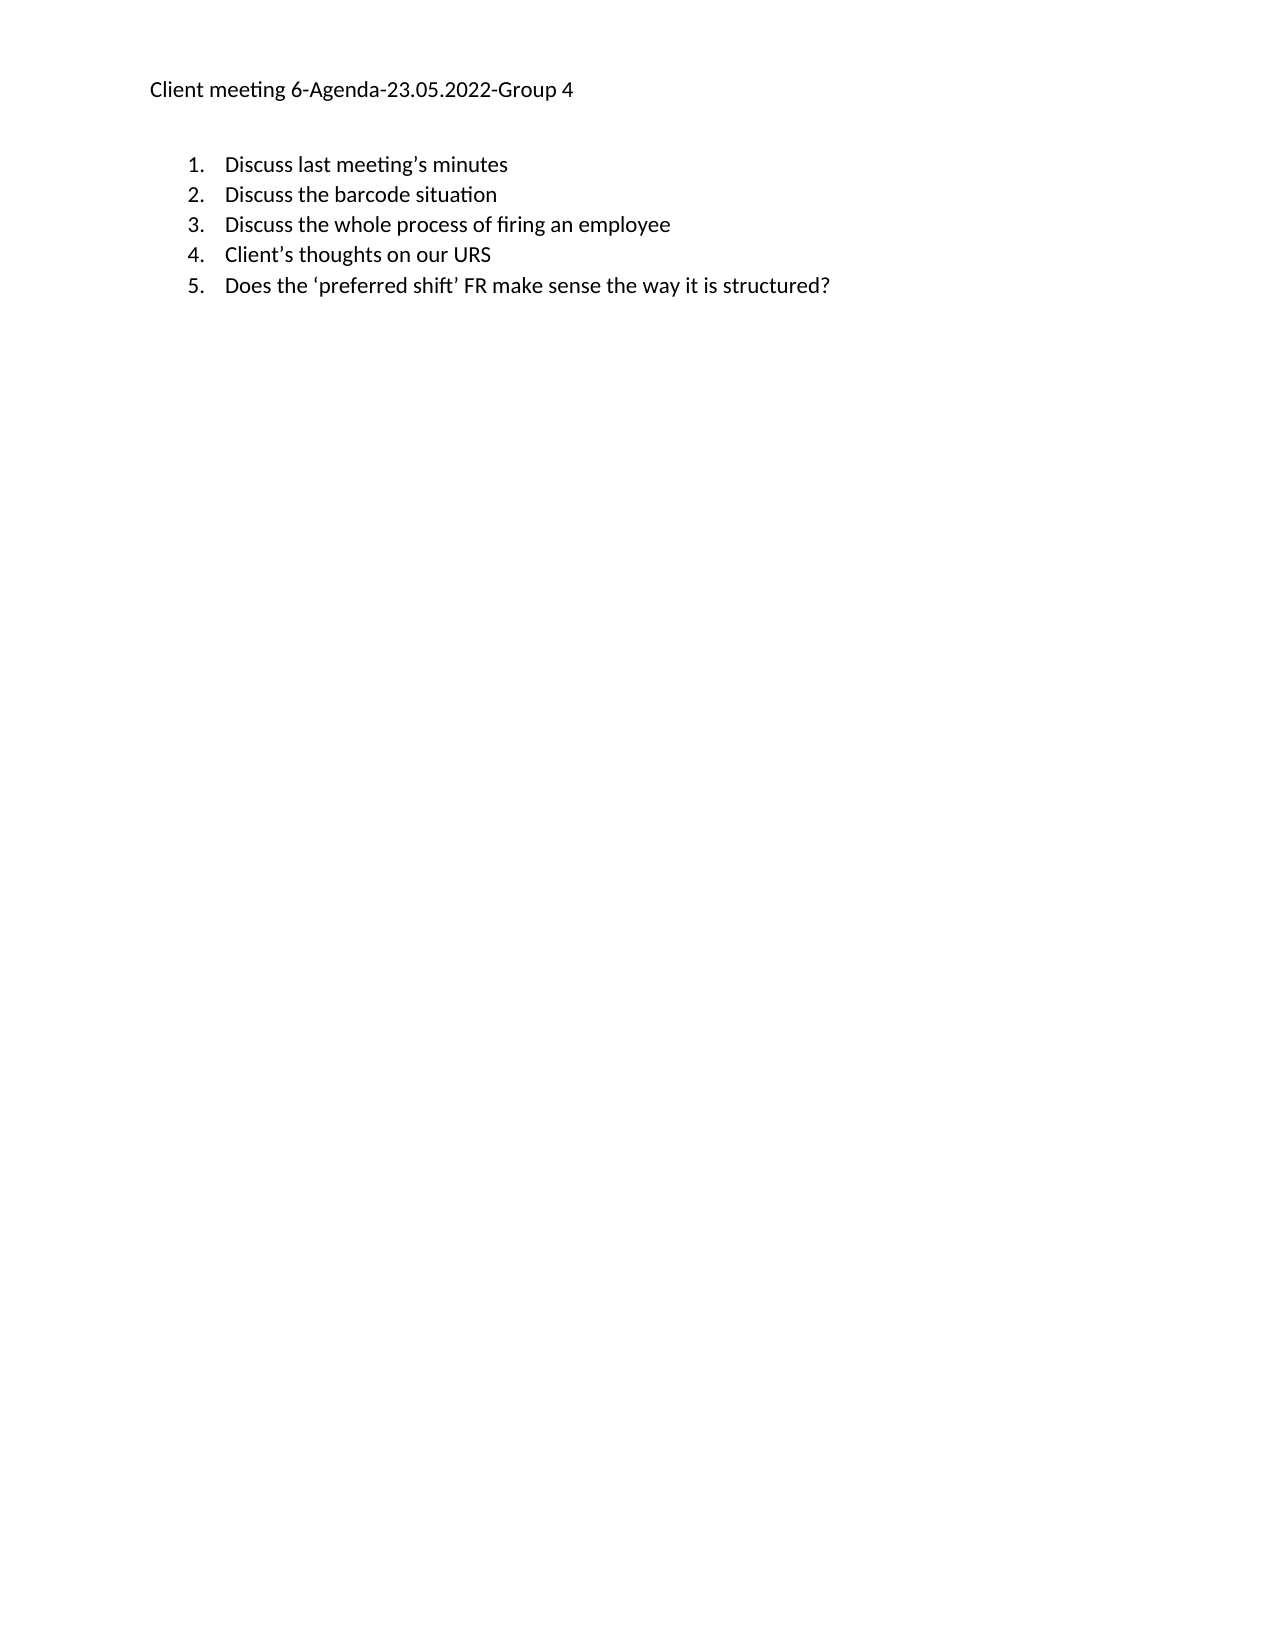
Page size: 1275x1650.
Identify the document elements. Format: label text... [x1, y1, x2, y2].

list Client’s thoughts on our URS [187, 241, 1125, 269]
list Discuss the whole process of firing an employee [187, 210, 1125, 238]
list Discuss last meeting’s minutes [187, 150, 1125, 178]
list Does the ‘preferred shift’ FR make sense the way it is structured? [187, 271, 1125, 299]
list Discuss the barcode situation [187, 180, 1125, 208]
